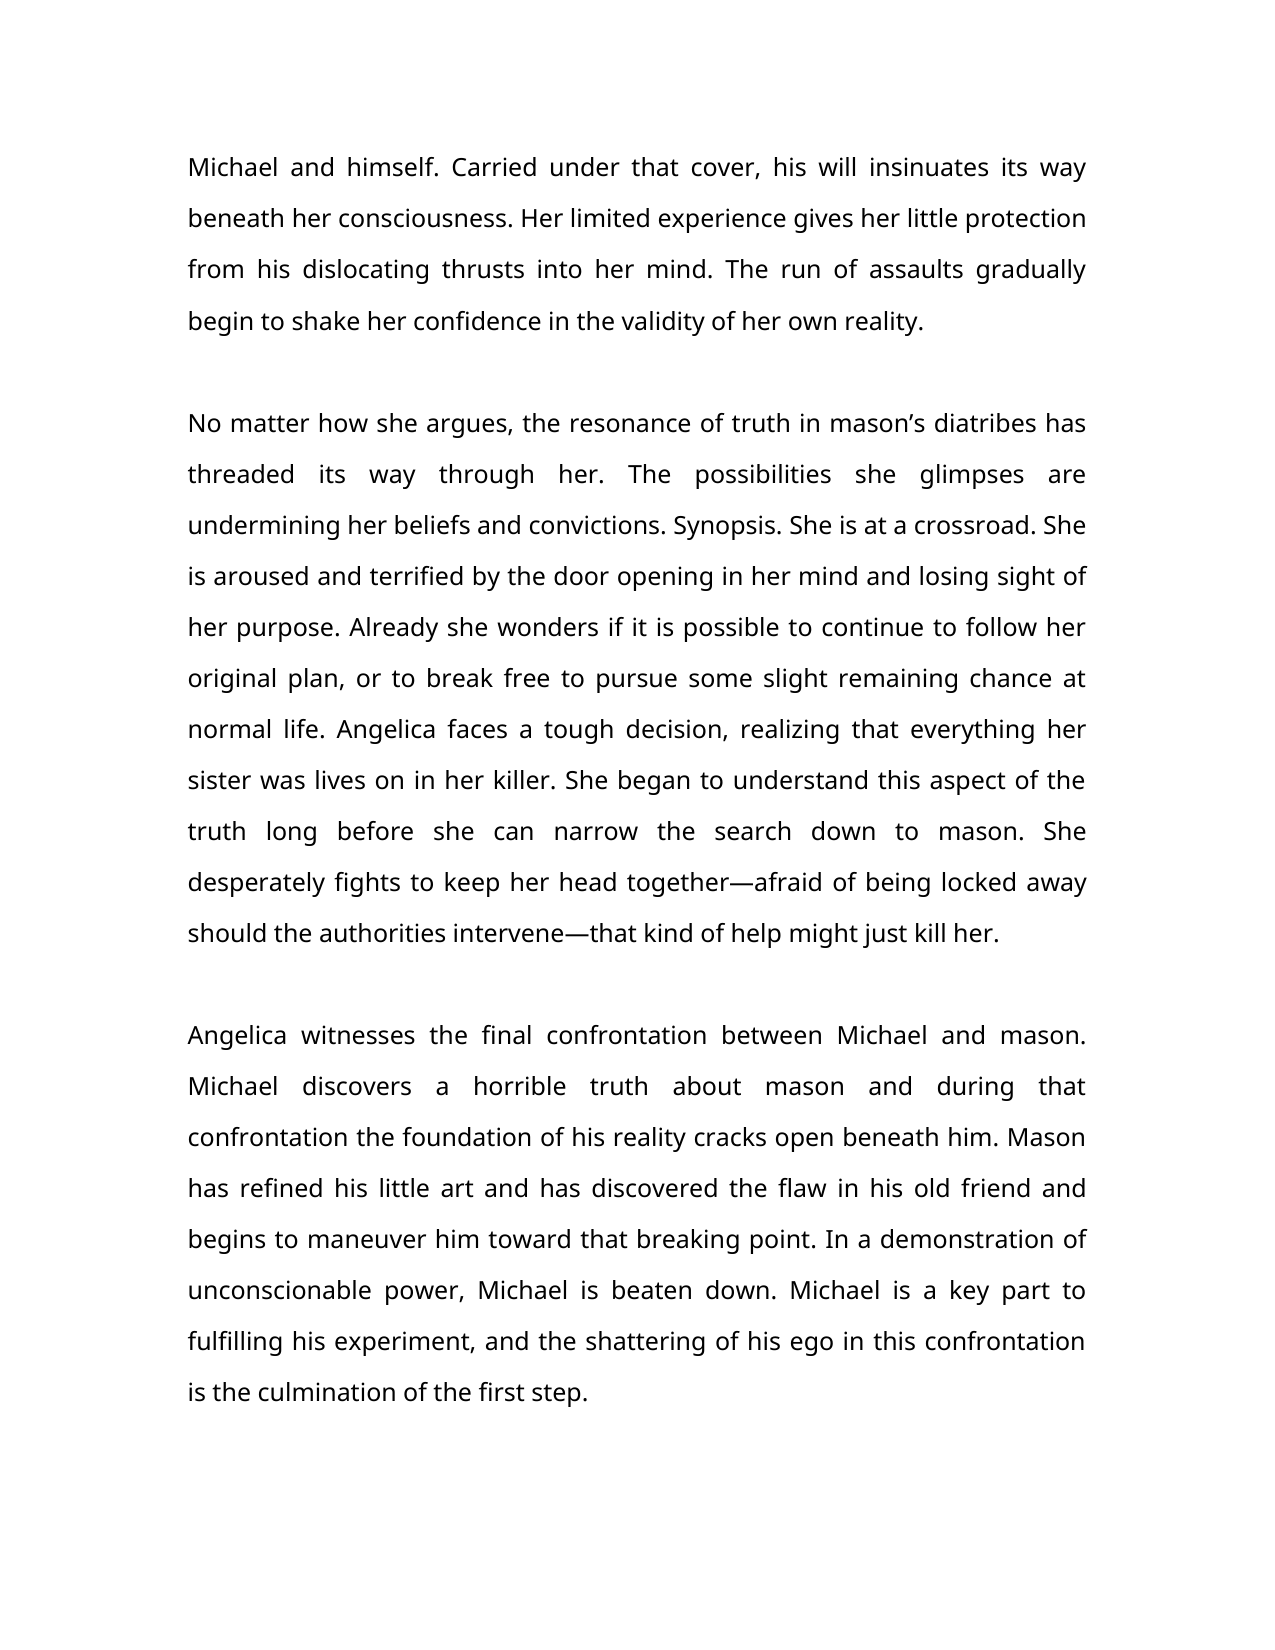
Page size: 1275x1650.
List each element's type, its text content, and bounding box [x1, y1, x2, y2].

text Angelica witnesses the final confrontation between Michael and mason. Michael discovers a horrible truth about mason and during that confrontation the foundation of his reality cracks open beneath him. Mason has refined his little art and has discovered the flaw in his old friend and begins to maneuver him toward that breaking point. In a demonstration of unconscionable power, Michael is beaten down. Michael is a key part to fulfilling his experiment, and the shattering of his ego in this confrontation is the culmination of the first step. [187, 1018, 1087, 1409]
text No matter how she argues, the resonance of truth in mason’s diatribes has threaded its way through her. The possibilities she glimpses are undermining her beliefs and convictions. Synopsis. She is at a crossroad. She is aroused and terrified by the door opening in her mind and losing sight of her purpose. Already she wonders if it is possible to continue to follow her original plan, or to break free to pursue some slight remaining chance at normal life. Angelica faces a tough decision, realizing that everything her sister was lives on in her killer. She began to understand this aspect of the truth long before she can narrow the search down to mason. She desperately fights to keep her head together—afraid of being locked away should the authorities intervene—that kind of help might just kill her. [187, 405, 1087, 950]
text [187, 150, 1087, 337]
